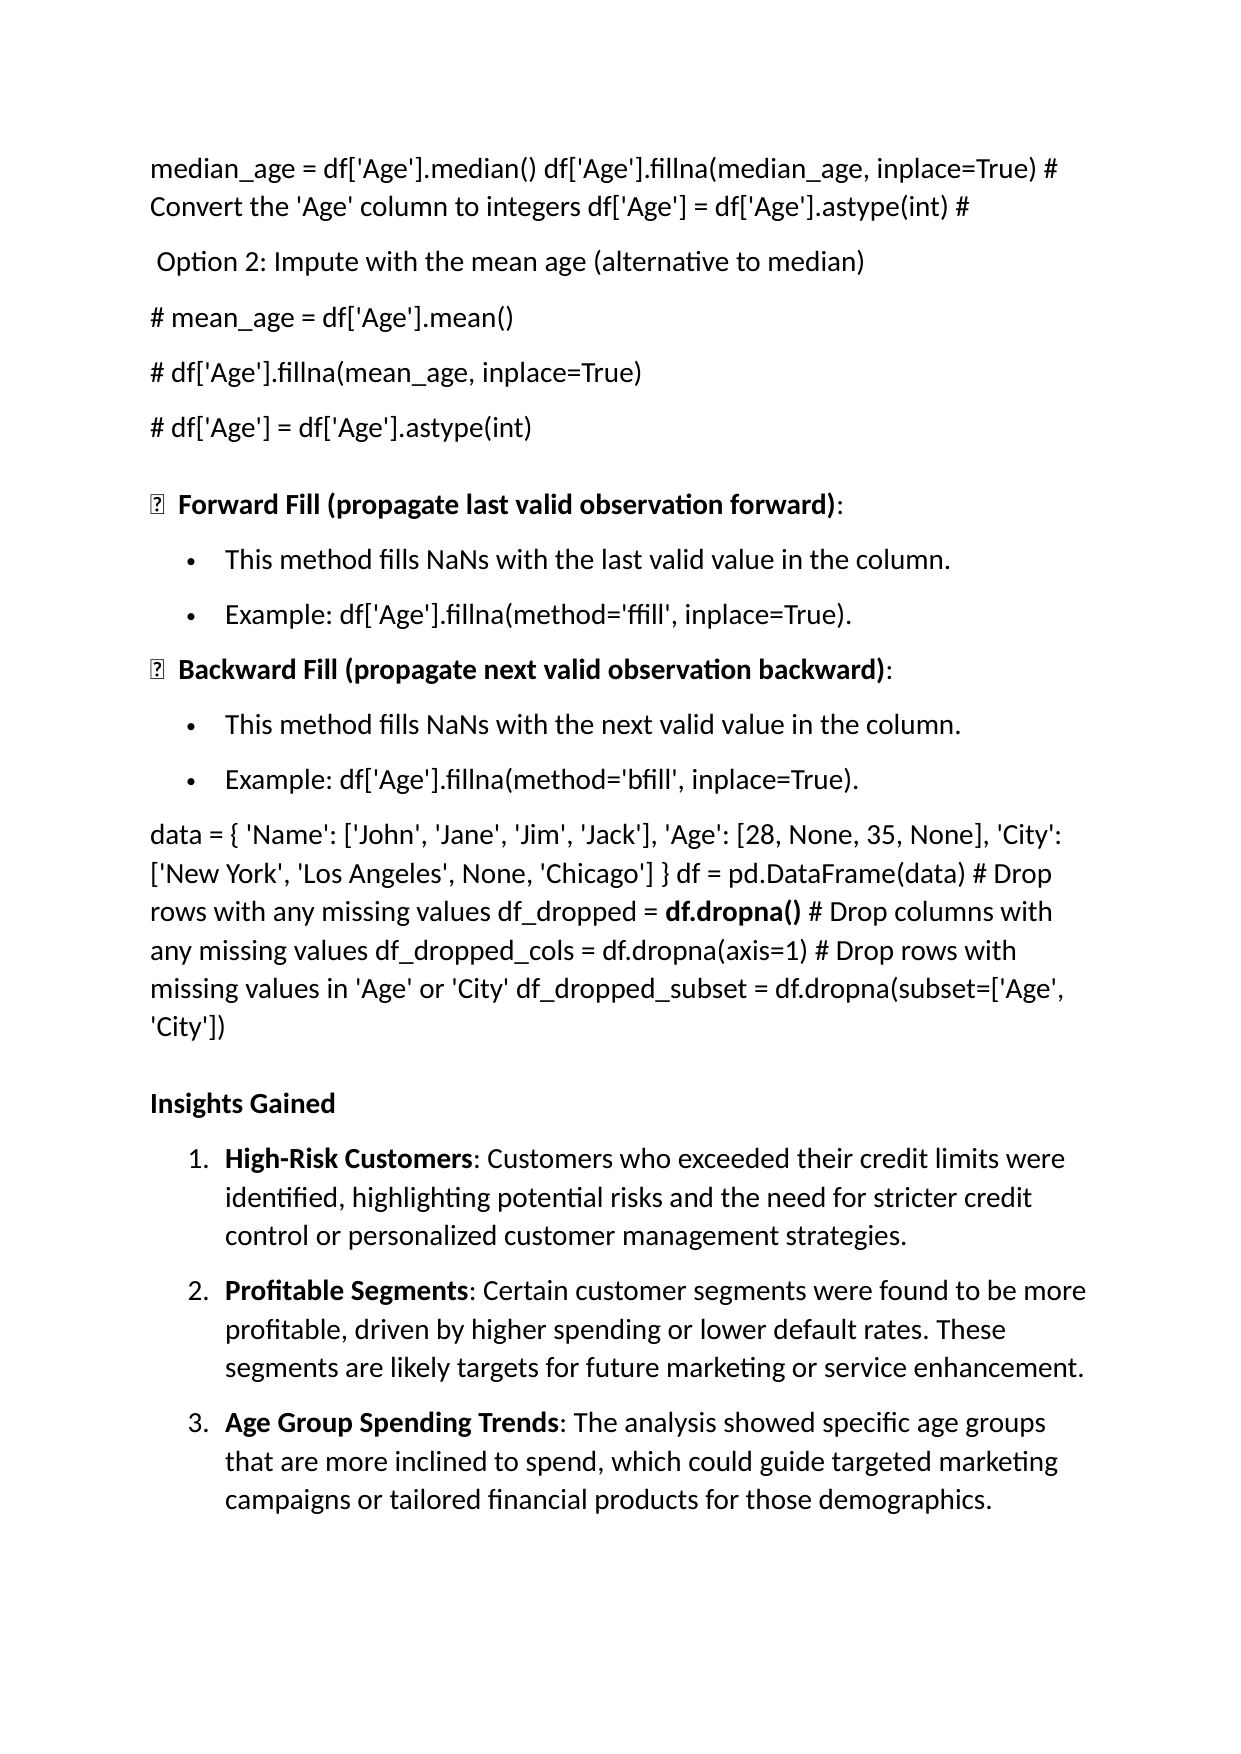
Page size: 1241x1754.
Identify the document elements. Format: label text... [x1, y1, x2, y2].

text # df['Age'].fillna(mean_age, inplace=True) [150, 354, 1090, 389]
list Example: df['Age'].fillna(method='bfill', inplace=True). [187, 761, 1090, 797]
text # df['Age'] = df['Age'].astype(int)  Forward Fill (propagate last valid observation forward): [150, 409, 1090, 521]
text data = { 'Name': ['John', 'Jane', 'Jim', 'Jack'], 'Age': [28, None, 35, None], 'City': ['New York', 'Los Angeles', None, 'Chicago'] } df = pd.DataFrame(data) # Drop rows with any missing values df_dropped = df.dropna() # Drop columns with any missing values df_dropped_cols = df.dropna(axis=1) # Drop rows with missing values in 'Age' or 'City' df_dropped_subset = df.dropna(subset=['Age', 'City']) Insights Gained [150, 816, 1090, 1121]
list This method fills NaNs with the next valid value in the column. [187, 706, 1090, 742]
list Example: df['Age'].fillna(method='ffill', inplace=True). [187, 596, 1090, 632]
text  Backward Fill (propagate next valid observation backward): [150, 651, 1090, 687]
list Age Group Spending Trends: The analysis showed specific age groups that are more inclined to spend, which could guide targeted marketing campaigns or tailored financial products for those demographics. [187, 1404, 1090, 1517]
text median_age = df['Age'].median() df['Age'].fillna(median_age, inplace=True) # Convert the 'Age' column to integers df['Age'] = df['Age'].astype(int) # [150, 150, 1090, 224]
list High-Risk Customers: Customers who exceeded their credit limits were identified, highlighting potential risks and the need for stricter credit control or personalized customer management strategies. [187, 1141, 1090, 1253]
list This method fills NaNs with the last valid value in the column. [187, 541, 1090, 576]
text Option 2: Impute with the mean age (alternative to median) [150, 243, 1090, 279]
list Profitable Segments: Certain customer segments were found to be more profitable, driven by higher spending or lower default rates. These segments are likely targets for future marketing or service enhancement. [187, 1272, 1090, 1385]
text # mean_age = df['Age'].mean() [150, 299, 1090, 334]
